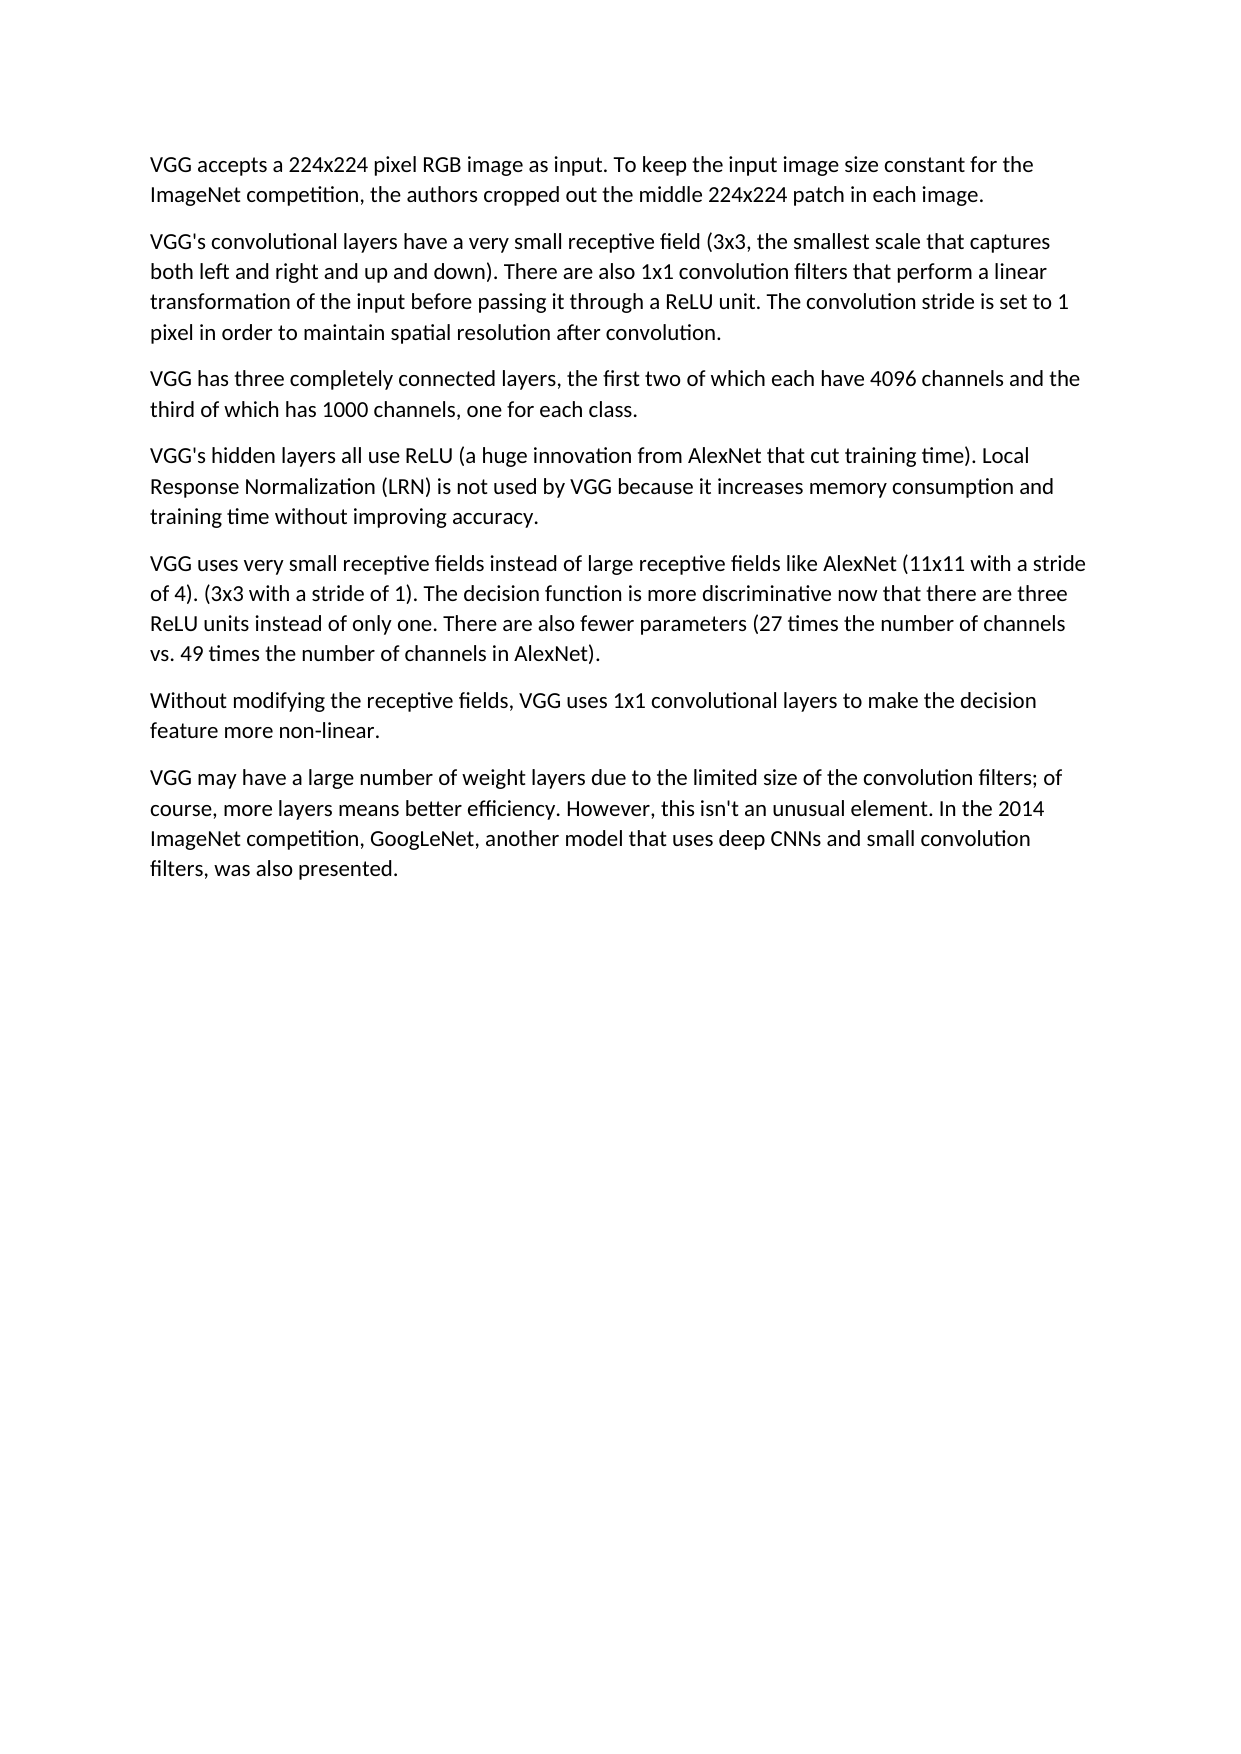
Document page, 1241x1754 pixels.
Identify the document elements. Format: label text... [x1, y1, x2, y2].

text Without modifying the receptive fields, VGG uses 1x1 convolutional layers to make the decision feature more non-linear. [150, 686, 1090, 745]
text VGG uses very small receptive fields instead of large receptive fields like AlexNet (11x11 with a stride of 4). (3x3 with a stride of 1). The decision function is more discriminative now that there are three ReLU units instead of only one. There are also fewer parameters (27 times the number of channels vs. 49 times the number of channels in AlexNet). [150, 549, 1090, 668]
text VGG may have a large number of weight layers due to the limited size of the convolution filters; of course, more layers means better efficiency. However, this isn't an unusual element. In the 2014 ImageNet competition, GoogLeNet, another model that uses deep CNNs and small convolution filters, was also presented. [150, 763, 1090, 882]
text VGG accepts a 224x224 pixel RGB image as input. To keep the input image size constant for the ImageNet competition, the authors cropped out the middle 224x224 patch in each image. [150, 150, 1090, 208]
text VGG has three completely connected layers, the first two of which each have 4096 channels and the third of which has 1000 channels, one for each class. [150, 364, 1090, 423]
text VGG's convolutional layers have a very small receptive field (3x3, the smallest scale that captures both left and right and up and down). There are also 1x1 convolution filters that perform a linear transformation of the input before passing it through a ReLU unit. The convolution stride is set to 1 pixel in order to maintain spatial resolution after convolution. [150, 227, 1090, 346]
text VGG's hidden layers all use ReLU (a huge innovation from AlexNet that cut training time). Local Response Normalization (LRN) is not used by VGG because it increases memory consumption and training time without improving accuracy. [150, 442, 1090, 530]
